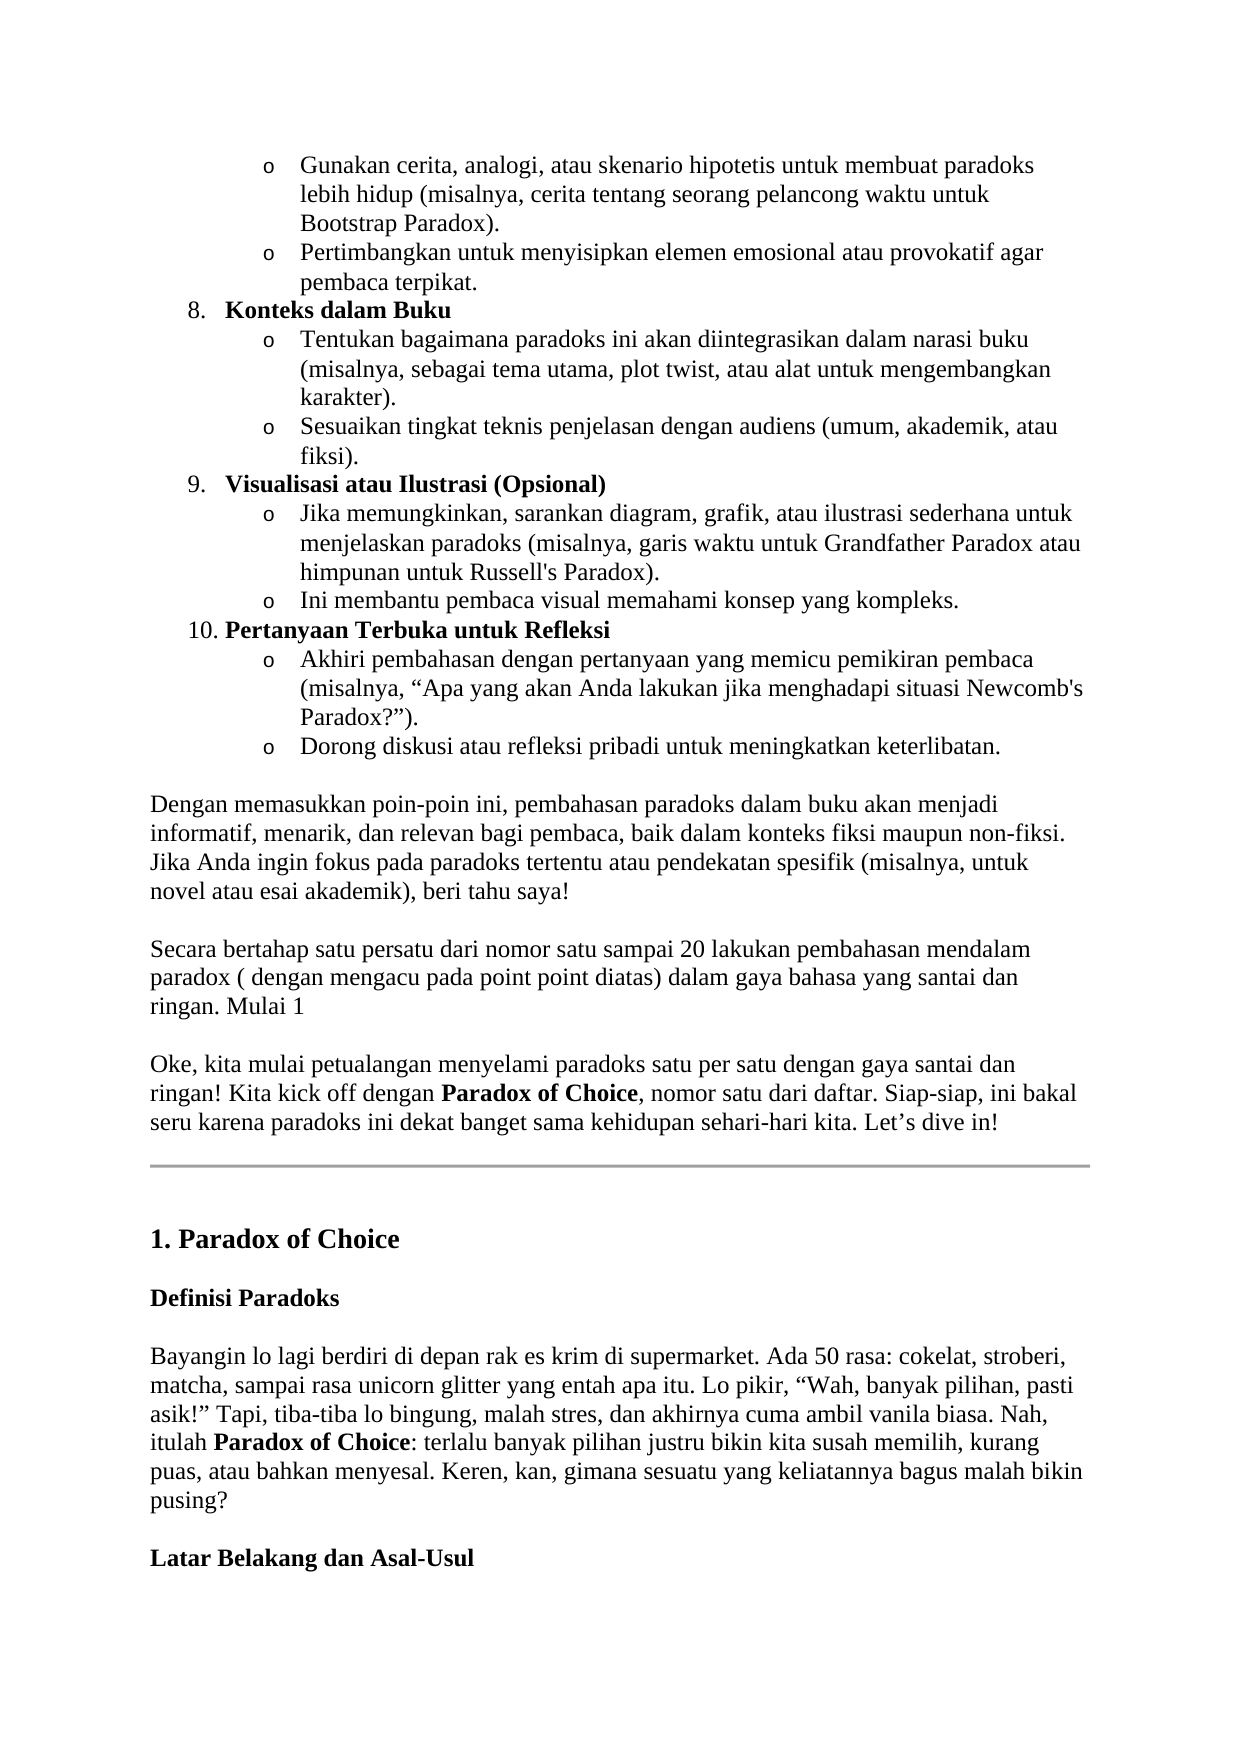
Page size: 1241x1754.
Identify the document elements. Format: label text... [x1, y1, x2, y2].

list Visualisasi atau Ilustrasi (Opsional) [187, 469, 1090, 498]
list Konteks dalam Buku [187, 295, 1090, 324]
text 1. Paradox of Choice [150, 1222, 1090, 1254]
list Akhiri pembahasan dengan pertanyaan yang memicu pemikiran pembaca (misalnya, “Apa yang akan Anda lakukan jika menghadapi situasi Newcomb's Paradox?”). [262, 644, 1090, 731]
list Dorong diskusi atau refleksi pribadi untuk meningkatkan keterlibatan. [262, 731, 1090, 760]
text Latar Belakang dan Asal-Usul [150, 1543, 1090, 1572]
list Sesuaikan tingkat teknis penjelasan dengan audiens (umum, akademik, atau fiksi). [262, 411, 1090, 469]
list Pertanyaan Terbuka untuk Refleksi [187, 615, 1090, 644]
list Pertimbangkan untuk menyisipkan elemen emosional atau provokatif agar pembaca terpikat. [262, 237, 1090, 295]
text Oke, kita mulai petualangan menyelami paradoks satu per satu dengan gaya santai dan ringan! Kita kick off dengan Paradox of Choice, nomor satu dari daftar. Siap-siap, ini bakal seru karena paradoks ini dekat banget sama kehidupan sehari-hari kita. Let’s dive in! [150, 1049, 1090, 1135]
text Secara bertahap satu persatu dari nomor satu sampai 20 lakukan pembahasan mendalam paradox ( dengan mengacu pada point point diatas) dalam gaya bahasa yang santai dan ringan. Mulai 1 [150, 934, 1090, 1020]
text Dengan memasukkan poin-poin ini, pembahasan paradoks dalam buku akan menjadi informatif, menarik, dan relevan bagi pembaca, baik dalam konteks fiksi maupun non-fiksi. Jika Anda ingin fokus pada paradoks tertentu atau pendekatan spesifik (misalnya, untuk novel atau esai akademik), beri tahu saya! [150, 789, 1090, 904]
list Jika memungkinkan, sarankan diagram, grafik, atau ilustrasi sederhana untuk menjelaskan paradoks (misalnya, garis waktu untuk Grandfather Paradox atau himpunan untuk Russell's Paradox). [262, 498, 1090, 585]
list Gunakan cerita, analogi, atau skenario hipotetis untuk membuat paradoks lebih hidup (misalnya, cerita tentang seorang pelancong waktu untuk Bootstrap Paradox). [262, 150, 1090, 237]
list Tentukan bagaimana paradoks ini akan diintegrasikan dalam narasi buku (misalnya, sebagai tema utama, plot twist, atau alat untuk mengembangkan karakter). [262, 324, 1090, 411]
text Bayangin lo lagi berdiri di depan rak es krim di supermarket. Ada 50 rasa: cokelat, stroberi, matcha, sampai rasa unicorn glitter yang entah apa itu. Lo pikir, “Wah, banyak pilihan, pasti asik!” Tapi, tiba-tiba lo bingung, malah stres, dan akhirnya cuma ambil vanila biasa. Nah, itulah Paradox of Choice: terlalu banyak pilihan justru bikin kita susah memilih, kurang puas, atau bahkan menyesal. Keren, kan, gimana sesuatu yang keliatannya bagus malah bikin pusing? [150, 1341, 1090, 1514]
list Ini membantu pembaca visual memahami konsep yang kompleks. [262, 585, 1090, 615]
text Definisi Paradoks [150, 1283, 1090, 1312]
